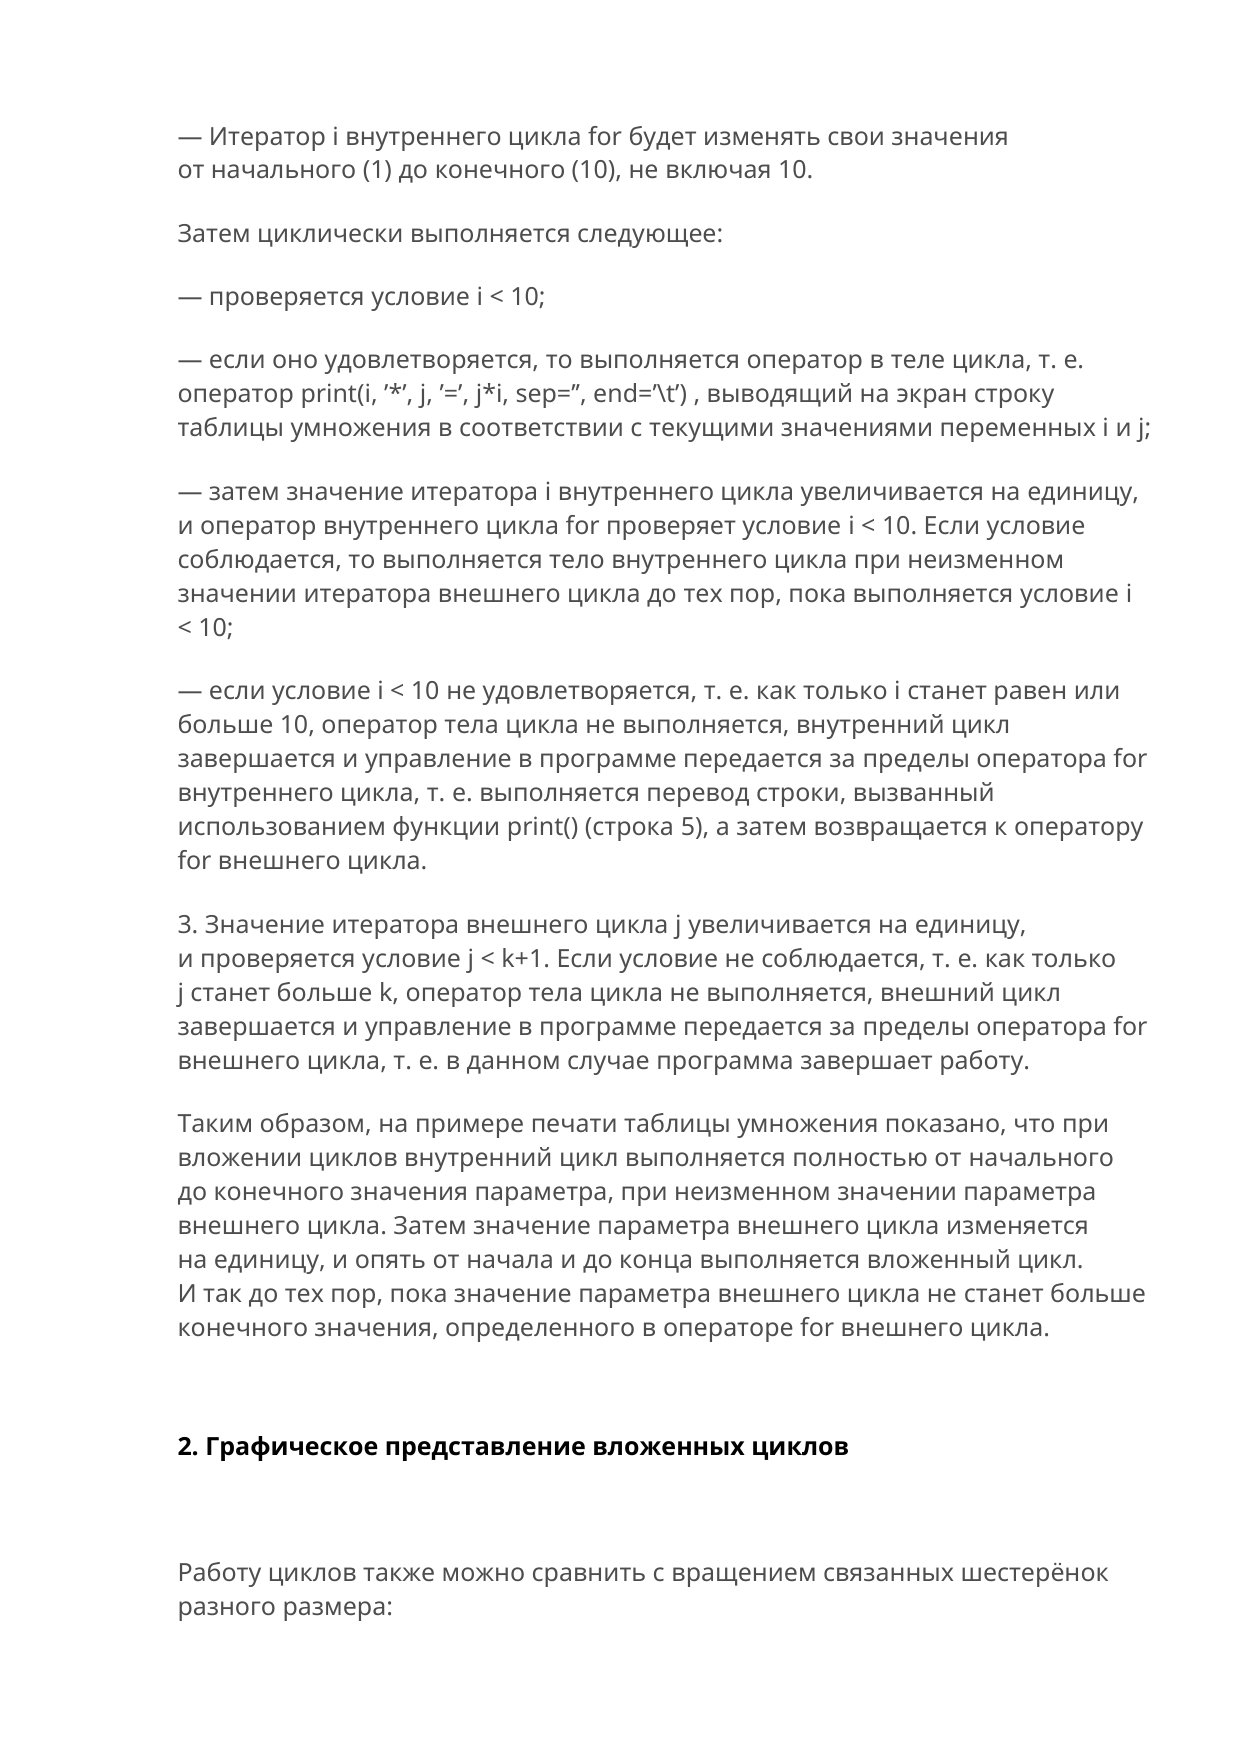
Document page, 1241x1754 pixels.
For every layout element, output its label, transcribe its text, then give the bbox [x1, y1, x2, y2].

text — проверяется условие i < 10; [177, 279, 1152, 313]
text — Итератор i внутреннего цикла for будет изменять свои значения от начального (1) до конечного (10), не включая 10. [177, 118, 1152, 186]
text Затем циклически выполняется следующее: [177, 215, 1152, 249]
text Таким образом, на примере печати таблицы умножения показано, что при вложении циклов внутренний цикл выполняется полностью от начального до конечного значения параметра, при неизменном значении параметра внешнего цикла. Затем значение параметра внешнего цикла изменяется на единицу, и опять от начала и до конца выполняется вложенный цикл. И так до тех пор, пока значение параметра внешнего цикла не станет больше конечного значения, определенного в операторе for внешнего цикла. [177, 1106, 1152, 1344]
text — затем значение итератора i внутреннего цикла увеличивается на единицу, и оператор внутреннего цикла for проверяет условие i < 10. Если условие соблюдается, то выполняется тело внутреннего цикла при неизменном значении итератора внешнего цикла до тех пор, пока выполняется условие i < 10; [177, 473, 1152, 643]
text 2. Графическое представление вложенных циклов [177, 1428, 1152, 1462]
text Работу циклов также можно сравнить с вращением связанных шестерёнок разного размера: [177, 1555, 1152, 1623]
text 3. Значение итератора внешнего цикла j увеличивается на единицу, и проверяется условие j < k+1. Если условие не соблюдается, т. е. как только j станет больше k, оператор тела цикла не выполняется, внешний цикл завершается и управление в программе передается за пределы оператора for внешнего цикла, т. е. в данном случае программа завершает работу. [177, 906, 1152, 1077]
text — если оно удовлетворяется, то выполняется оператор в теле цикла, т. е. оператор print(i, ’*’, j, ’=’, j*i, sep=’’, end=’\t’) , выводящий на экран строку таблицы умножения в соответствии с текущими значениями переменных i и j; [177, 342, 1152, 444]
text — если условие i < 10 не удовлетворяется, т. е. как только i станет равен или больше 10, оператор тела цикла не выполняется, внутренний цикл завершается и управление в программе передается за пределы оператора for внутреннего цикла, т. е. выполняется перевод строки, вызванный использованием функции print() (строка 5), а затем возвращается к оператору for внешнего цикла. [177, 673, 1152, 877]
